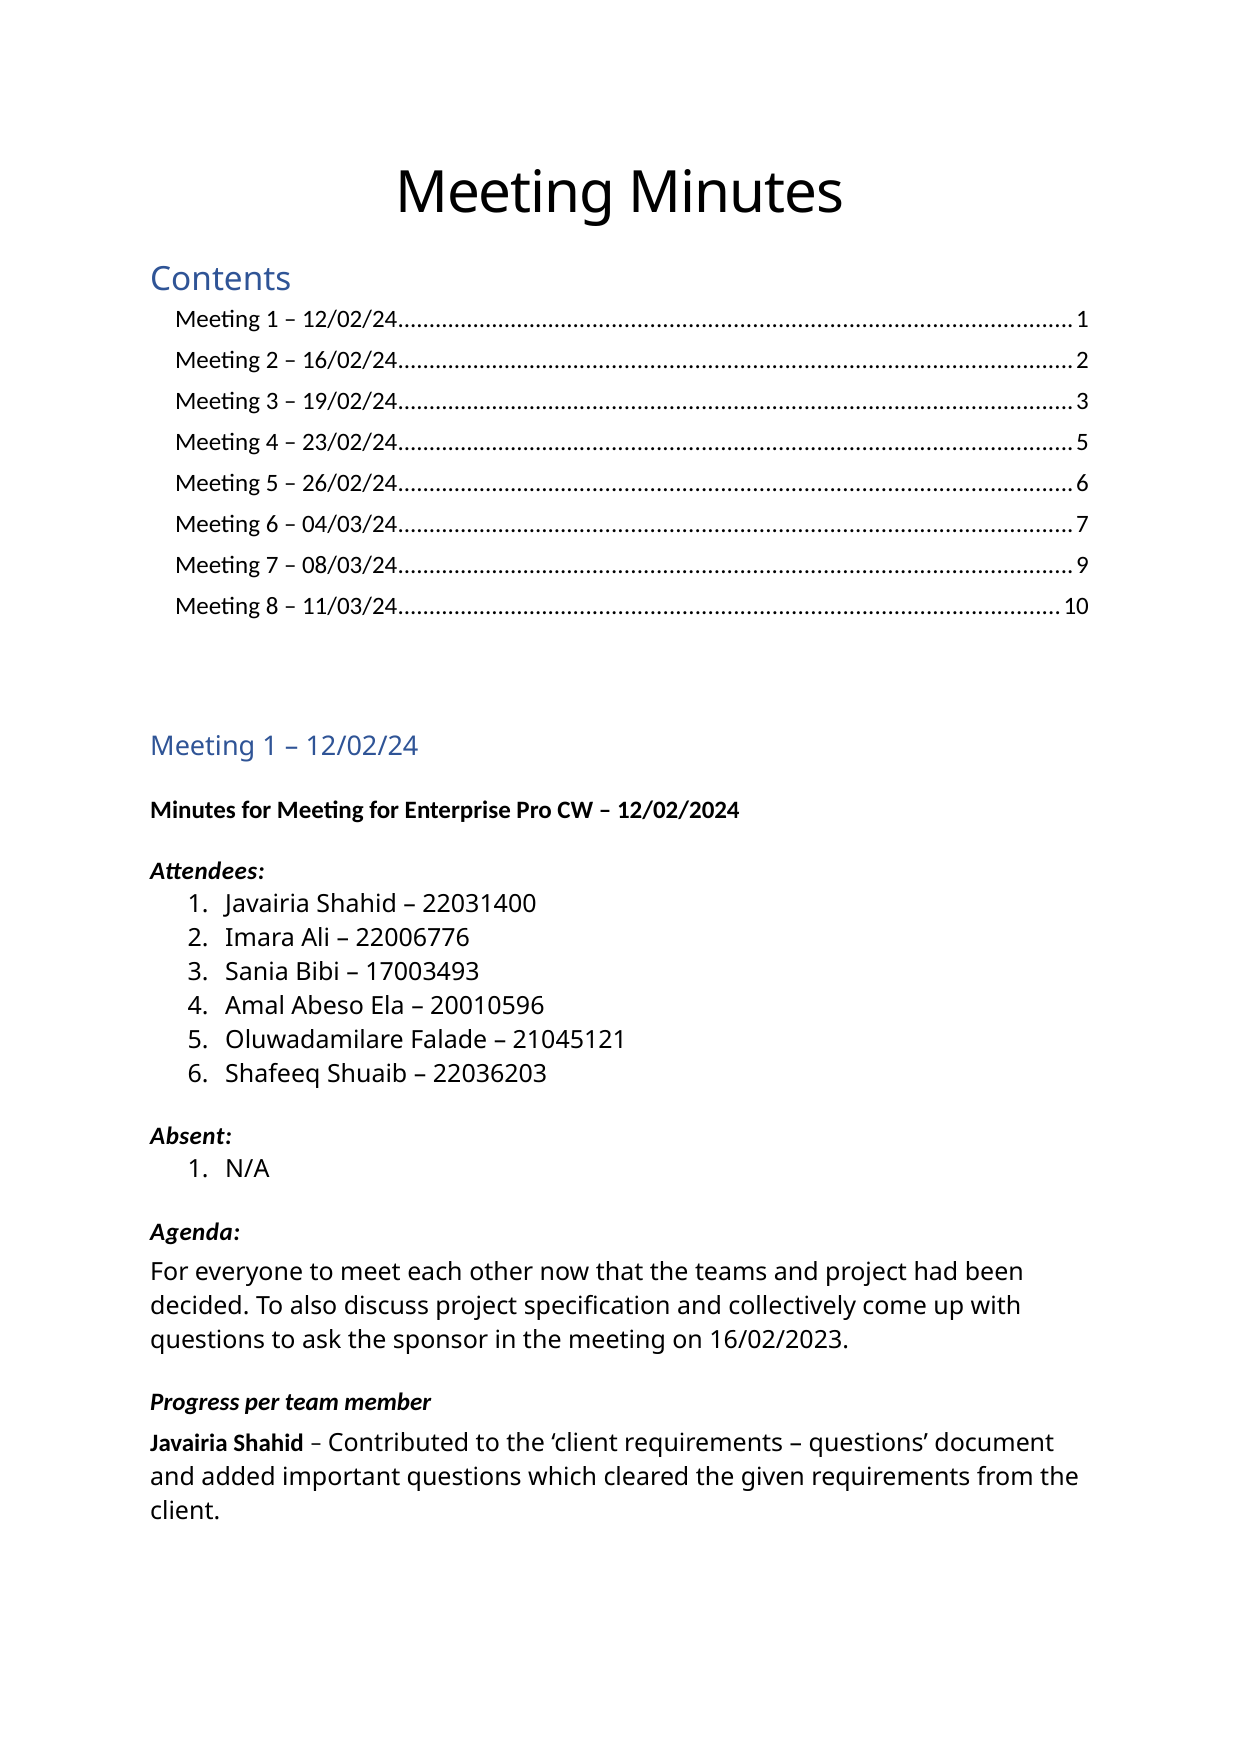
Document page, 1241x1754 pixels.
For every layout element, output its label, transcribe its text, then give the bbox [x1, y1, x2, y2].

subtitle Meeting 1 – 12/02/24 [150, 727, 1090, 763]
list Sania Bibi – 17003493 [187, 954, 1090, 988]
list N/A [187, 1151, 1090, 1185]
list Shafeeq Shuaib – 22036203 [187, 1056, 1090, 1090]
text Javairia Shahid – Contributed to the ‘client requirements – questions’ document and added important questions which cleared the given requirements from the client. [150, 1424, 1090, 1527]
text Progress per team member [150, 1386, 1090, 1417]
text For everyone to meet each other now that the teams and project had been decided. To also discuss project specification and collectively come up with questions to ask the sponsor in the meeting on 16/02/2023. [150, 1254, 1090, 1356]
list Imara Ali – 22006776 [187, 920, 1090, 954]
text Agenda: [150, 1216, 1090, 1246]
title Meeting Minutes [150, 150, 1090, 229]
list Amal Abeso Ela – 20010596 [187, 988, 1090, 1022]
list Javairia Shahid – 22031400 [187, 886, 1090, 920]
text Minutes for Meeting for Enterprise Pro CW – 12/02/2024 [150, 794, 1090, 824]
text Absent: [150, 1121, 1090, 1151]
list Oluwadamilare Falade – 21045121 [187, 1022, 1090, 1056]
text Attendees: [150, 855, 1090, 886]
